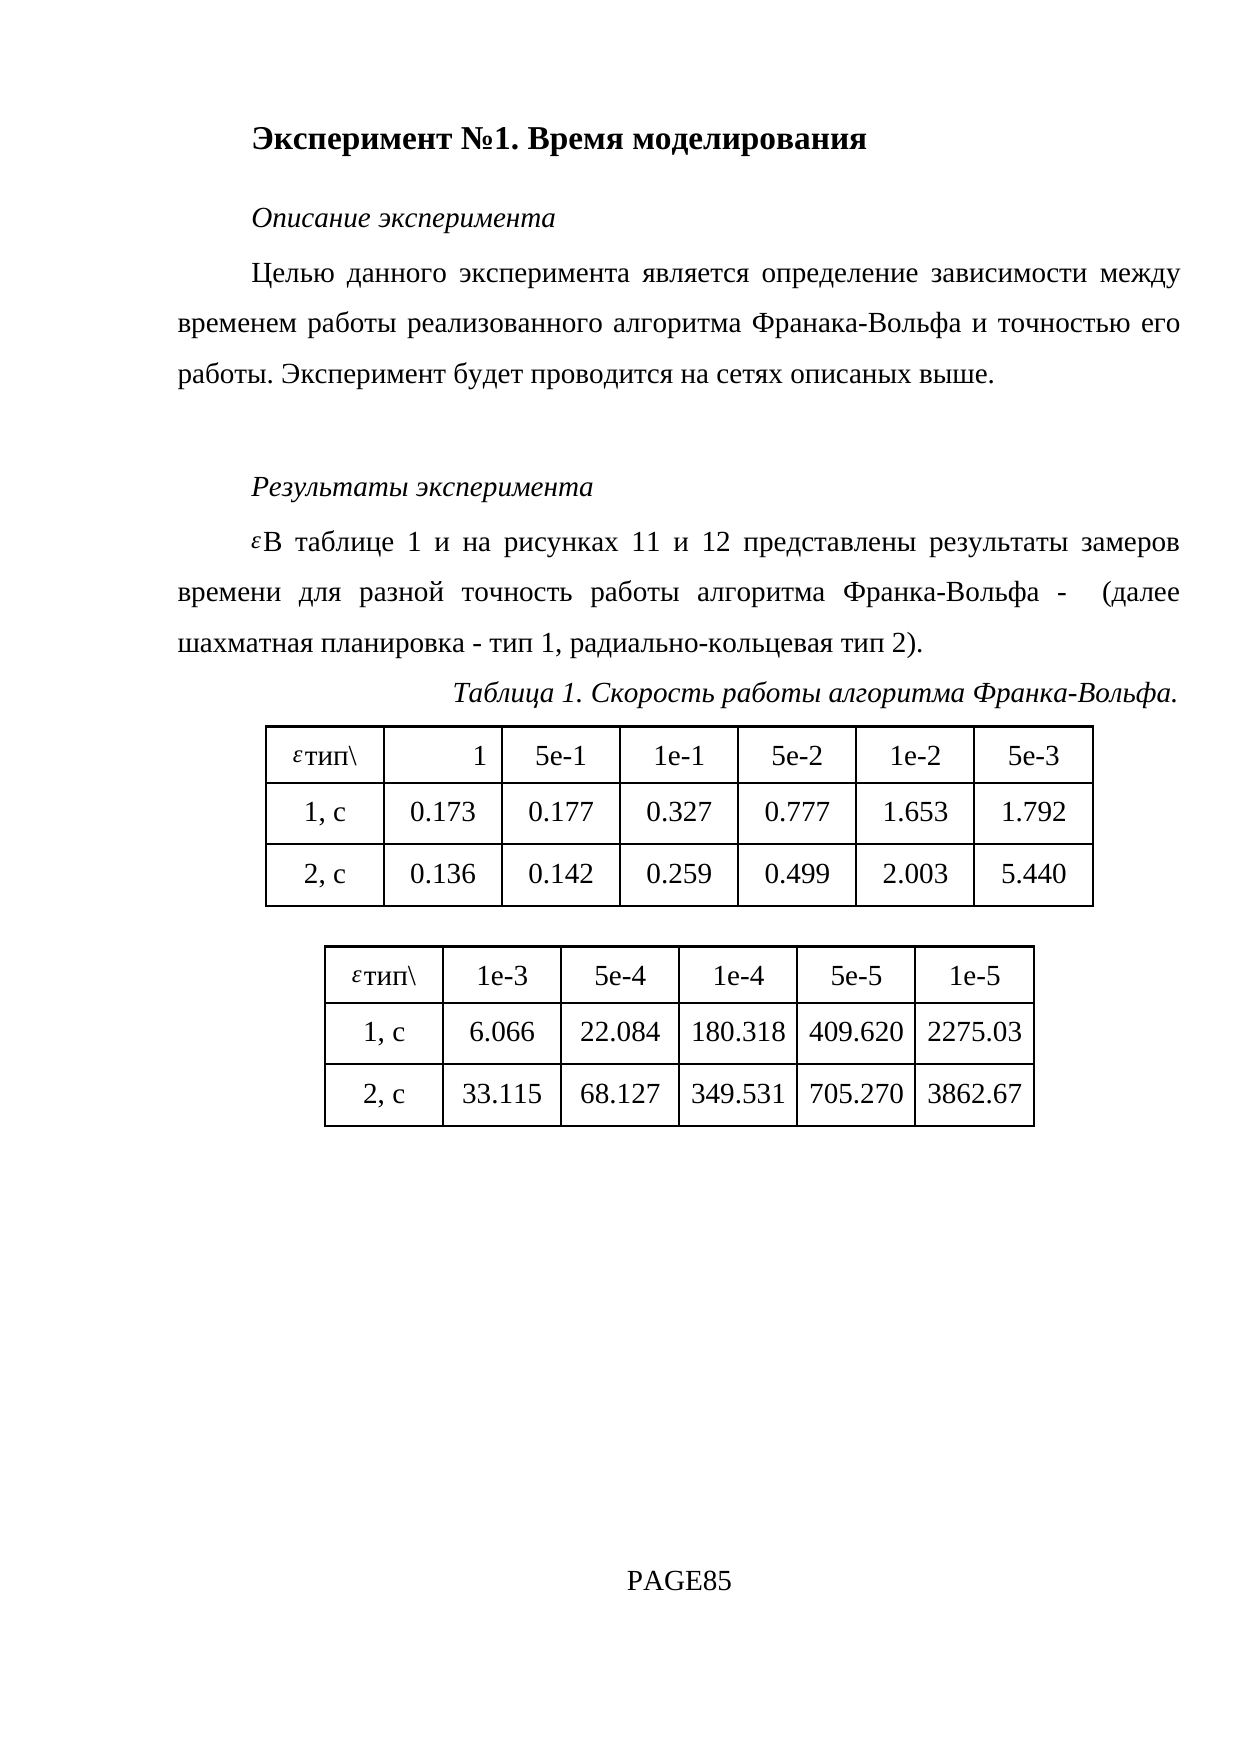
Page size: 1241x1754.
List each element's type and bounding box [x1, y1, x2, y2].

table_cell [326, 1065, 442, 1125]
table_header [444, 948, 560, 1002]
table_header [621, 728, 737, 782]
table_cell [798, 1065, 914, 1125]
table_cell [857, 784, 973, 843]
table_cell [444, 1004, 560, 1063]
table_cell [267, 845, 383, 905]
table_header [562, 948, 678, 1002]
table_cell [503, 784, 619, 843]
table_cell [680, 1004, 796, 1063]
table_cell [739, 845, 855, 905]
table_cell [916, 1065, 1033, 1125]
table_header [916, 948, 1033, 1002]
table_cell [267, 784, 383, 843]
table_cell [680, 1065, 796, 1125]
table_cell [621, 784, 737, 843]
table_cell [326, 1004, 442, 1063]
table_cell [385, 784, 501, 843]
table_cell [916, 1004, 1033, 1063]
table_header [503, 728, 619, 782]
table_cell [562, 1065, 678, 1125]
table_cell [739, 784, 855, 843]
table_cell [385, 845, 501, 905]
table_cell [562, 1004, 678, 1063]
table_cell [975, 845, 1092, 905]
table_cell [857, 845, 973, 905]
table_cell [798, 1004, 914, 1063]
table_cell [444, 1065, 560, 1125]
table_header [739, 728, 855, 782]
table_cell [621, 845, 737, 905]
table_header [385, 728, 501, 782]
table_cell [975, 784, 1092, 843]
table_header [798, 948, 914, 1002]
table_header [326, 948, 442, 1002]
table_cell [503, 845, 619, 905]
table_header [975, 728, 1092, 782]
table_header [680, 948, 796, 1002]
table_header [857, 728, 973, 782]
table_header [267, 728, 383, 782]
